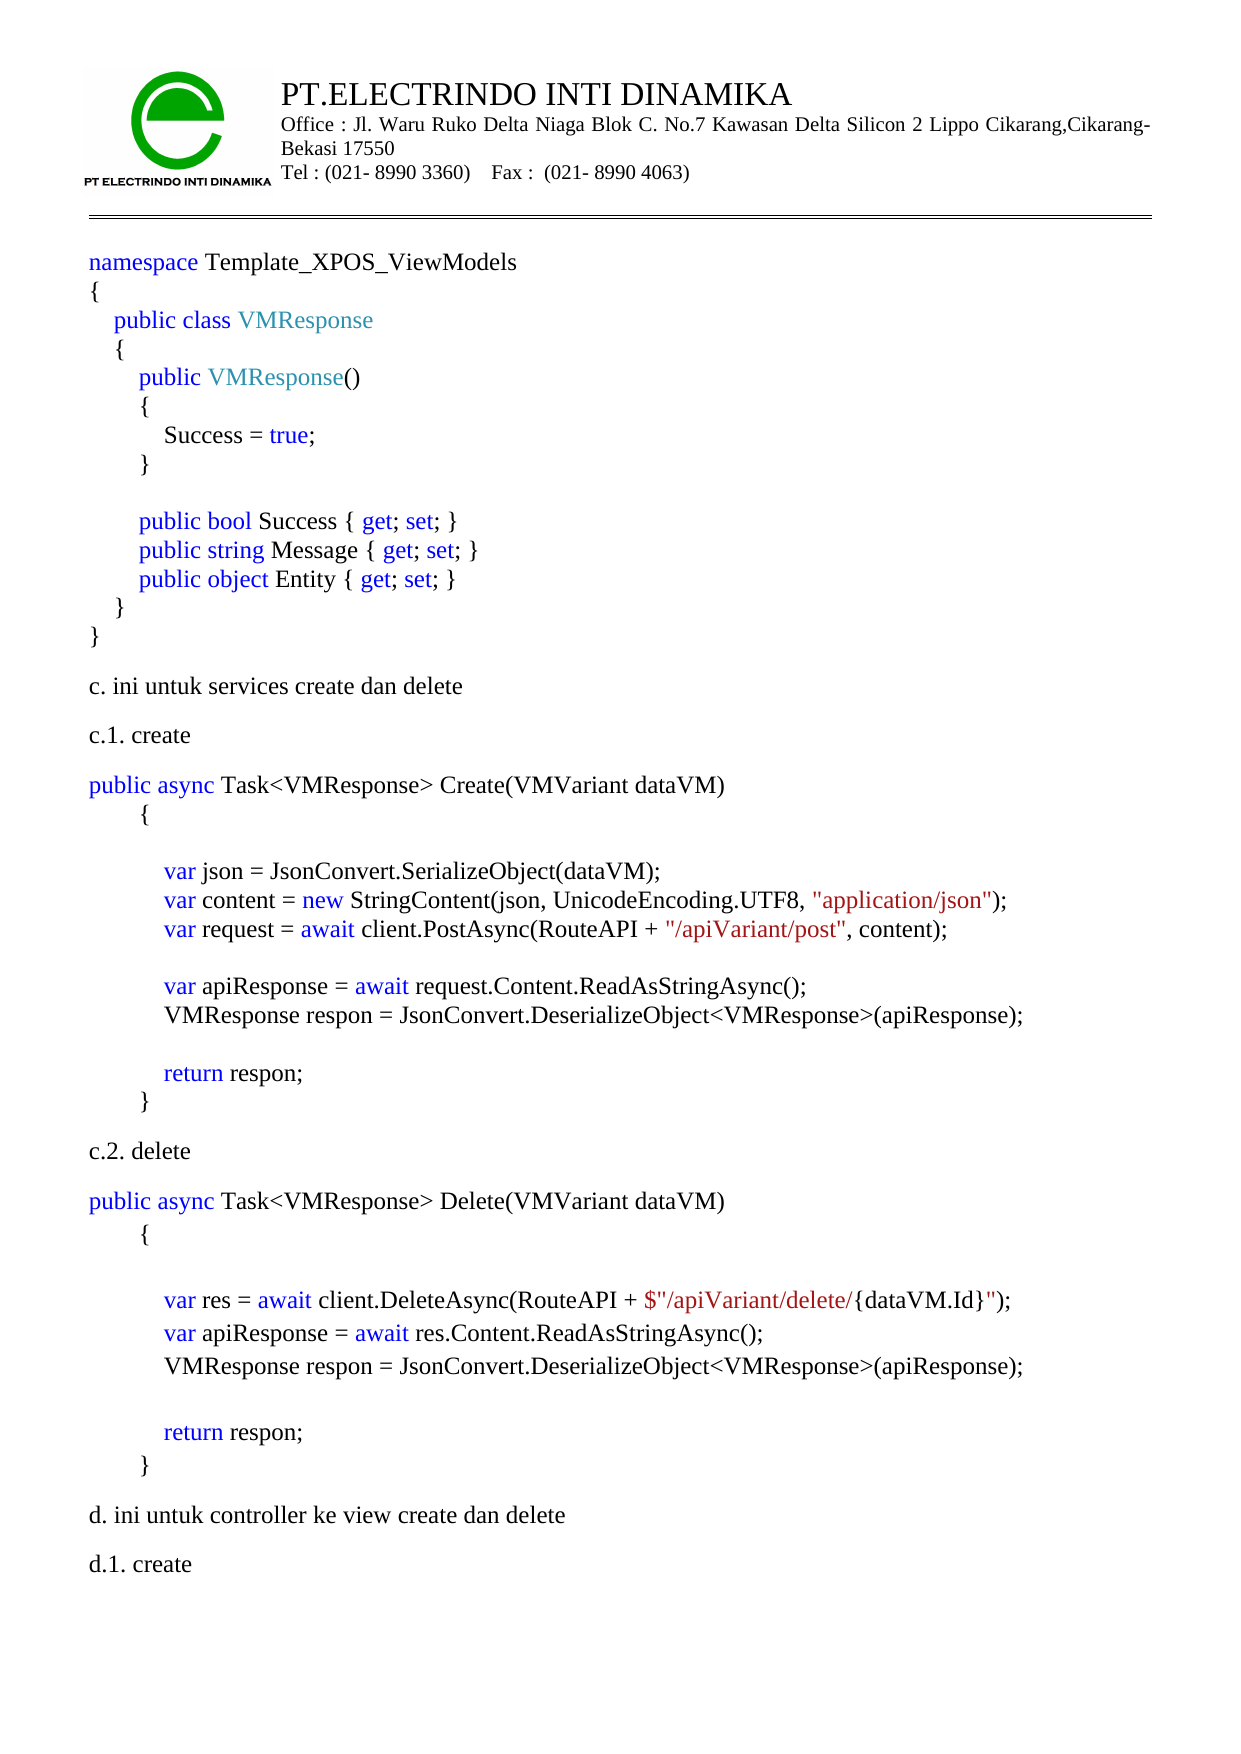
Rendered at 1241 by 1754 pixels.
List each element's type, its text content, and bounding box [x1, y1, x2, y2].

text VMResponse respon = JsonConvert.DeserializeObject<VMResponse>(apiResponse); [89, 1000, 1152, 1029]
text { [89, 276, 1152, 305]
text public async Task<VMResponse> Delete(VMVariant dataVM) [89, 1186, 1152, 1214]
text public bool Success { get; set; } [89, 506, 1152, 535]
text var apiResponse = await request.Content.ReadAsStringAsync(); [89, 971, 1152, 1000]
text public string Message { get; set; } [89, 535, 1152, 564]
text { [89, 1219, 1152, 1248]
text c. ini untuk services create dan delete [89, 671, 1152, 699]
text return respon; [89, 1417, 1152, 1446]
text } [89, 1086, 1152, 1115]
text public async Task<VMResponse> Create(VMVariant dataVM) [89, 770, 1152, 799]
text VMResponse respon = JsonConvert.DeserializeObject<VMResponse>(apiResponse); [89, 1351, 1152, 1380]
text d. ini untuk controller ke view create dan delete [89, 1500, 1152, 1528]
text var apiResponse = await res.Content.ReadAsStringAsync(); [89, 1318, 1152, 1347]
text } [89, 1450, 1152, 1479]
text namespace Template_XPOS_ViewModels [89, 247, 1152, 276]
text var res = await client.DeleteAsync(RouteAPI + $"/apiVariant/delete/{dataVM.Id}"); [89, 1285, 1152, 1314]
text Success = true; [89, 420, 1152, 449]
text { [89, 334, 1152, 362]
text d.1. create [89, 1549, 1152, 1578]
text } [89, 592, 1152, 621]
text var json = JsonConvert.SerializeObject(dataVM); [89, 856, 1152, 885]
text public object Entity { get; set; } [89, 564, 1152, 592]
text { [89, 799, 1152, 828]
text public VMResponse() [89, 362, 1152, 391]
text { [89, 391, 1152, 420]
text return respon; [89, 1058, 1152, 1086]
text c.2. delete [89, 1136, 1152, 1165]
text c.1. create [89, 721, 1152, 749]
text } [89, 449, 1152, 477]
text var request = await client.PostAsync(RouteAPI + "/apiVariant/post", content); [89, 914, 1152, 943]
text var content = new StringContent(json, UnicodeEncoding.UTF8, "application/json"); [89, 885, 1152, 914]
text } [89, 621, 1152, 650]
picture [82, 67, 274, 198]
text public class VMResponse [89, 305, 1152, 334]
